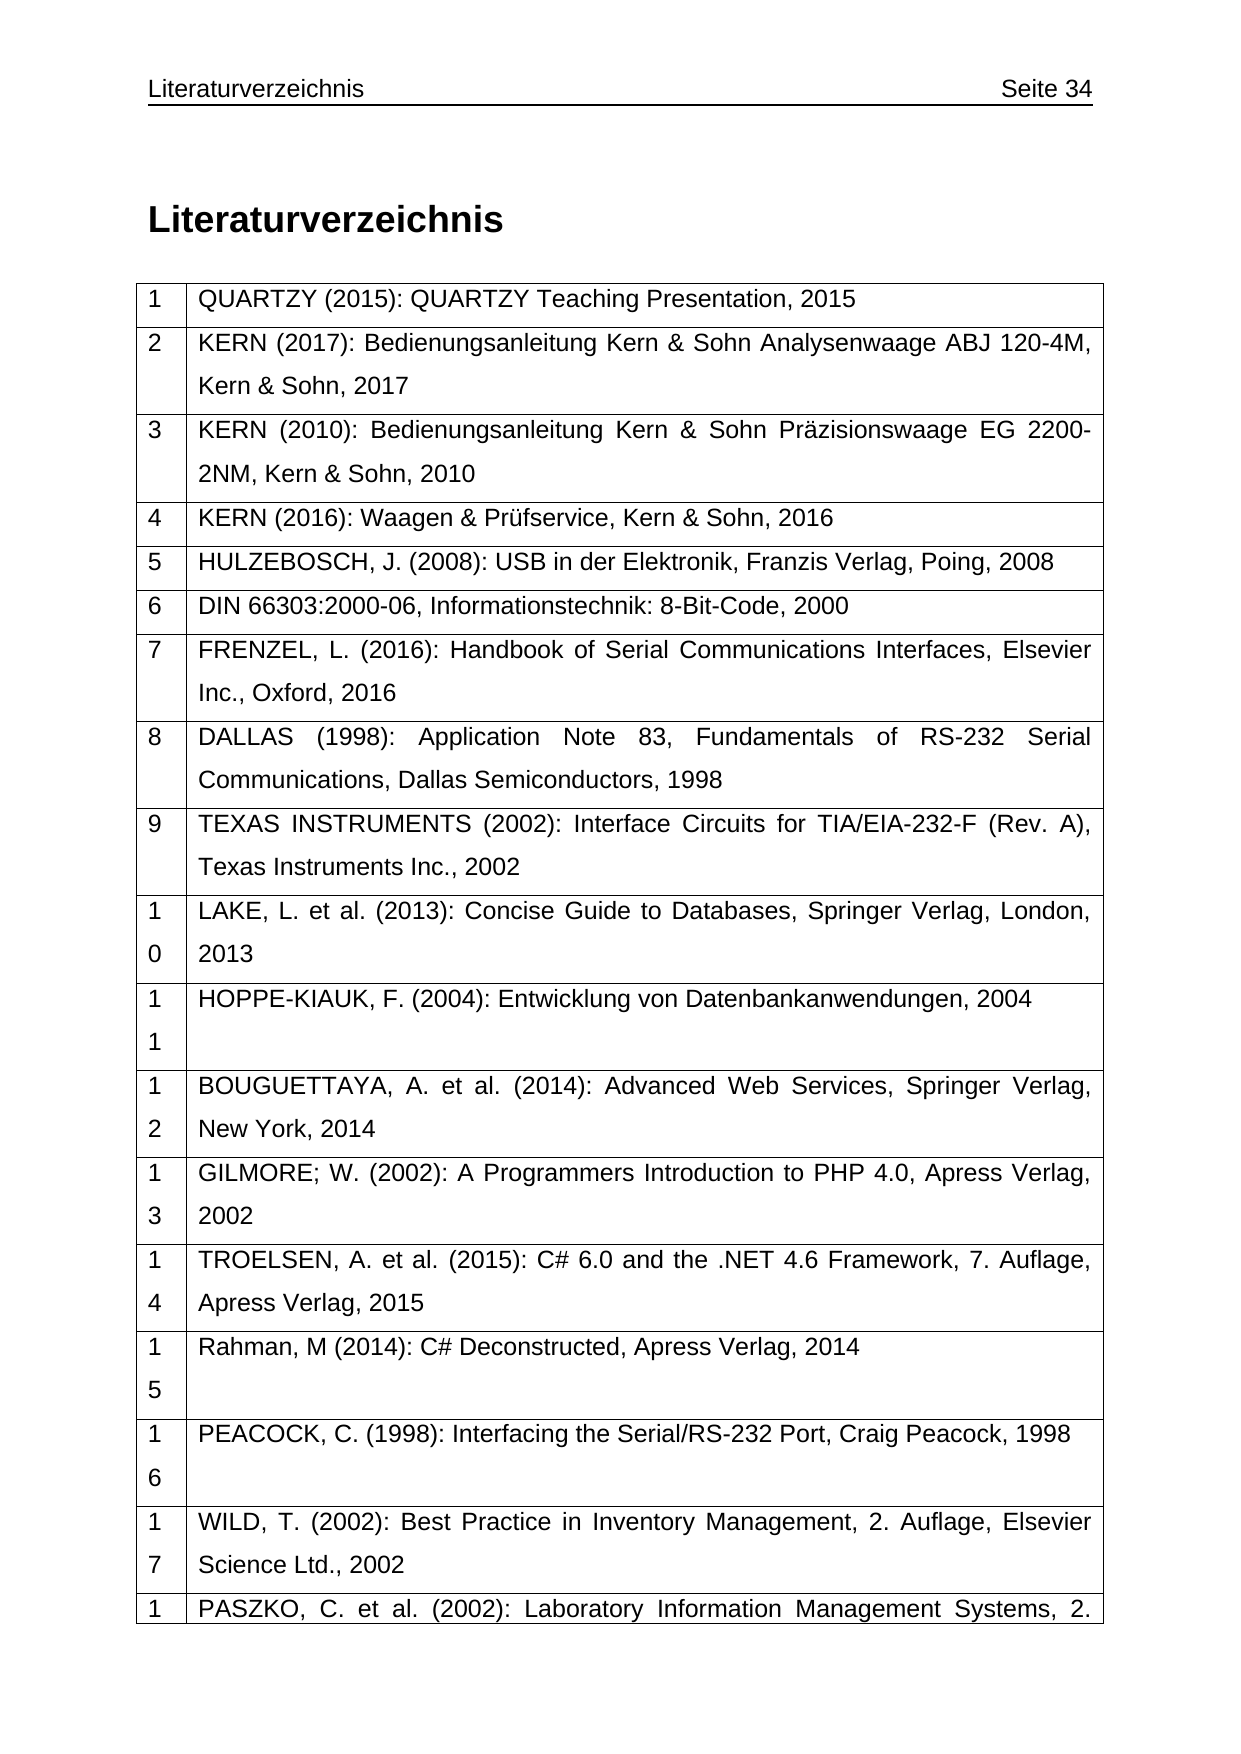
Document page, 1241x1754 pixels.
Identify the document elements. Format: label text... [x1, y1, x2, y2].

table_cell 16 [137, 1420, 186, 1506]
table_cell 9 [137, 809, 186, 895]
table_cell 13 [137, 1158, 186, 1244]
table_cell FRENZEL, L. (2016): Handbook of Serial Communications Interfaces, Elsevier Inc., Oxford, 2016 [187, 635, 1103, 721]
table_cell TEXAS INSTRUMENTS (2002): Interface Circuits for TIA/EIA-232-F (Rev. A), Texas Instruments Inc., 2002 [187, 809, 1103, 895]
table_cell 14 [137, 1245, 186, 1331]
table_header QUARTZY (2015): QUARTZY Teaching Presentation, 2015 [187, 284, 1103, 327]
table_cell 15 [137, 1332, 186, 1418]
table_cell 17 [137, 1507, 186, 1593]
table_cell 7 [137, 635, 186, 721]
table_header 1 [137, 284, 186, 327]
table_cell 8 [137, 722, 186, 808]
table_cell 11 [137, 984, 186, 1070]
table_cell 4 [137, 503, 186, 546]
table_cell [187, 1594, 1103, 1623]
table_cell HULZEBOSCH, J. (2008): USB in der Elektronik, Franzis Verlag, Poing, 2008 [187, 547, 1103, 590]
table_cell 18 [137, 1594, 186, 1623]
table_cell 12 [137, 1071, 186, 1157]
table_cell Rahman, M (2014): C# Deconstructed, Apress Verlag, 2014 [187, 1332, 1103, 1418]
table_cell LAKE, L. et al. (2013): Concise Guide to Databases, Springer Verlag, London, 2013 [187, 896, 1103, 982]
table_cell DALLAS (1998): Application Note 83, Fundamentals of RS-232 Serial Communications, Dallas Semiconductors, 1998 [187, 722, 1103, 808]
table_cell HOPPE-KIAUK, F. (2004): Entwicklung von Datenbankanwendungen, 2004 [187, 984, 1103, 1070]
table_cell 5 [137, 547, 186, 590]
table_cell WILD, T. (2002): Best Practice in Inventory Management, 2. Auflage, Elsevier Science Ltd., 2002 [187, 1507, 1103, 1593]
table_cell KERN (2010): Bedienungsanleitung Kern & Sohn Präzisionswaage EG 2200-2NM, Kern & Sohn, 2010 [187, 415, 1103, 502]
table_cell DIN 66303:2000-06, Informationstechnik: 8-Bit-Code, 2000 [187, 591, 1103, 634]
table_cell TROELSEN, A. et al. (2015): C# 6.0 and the .NET 4.6 Framework, 7. Auflage, Apress Verlag, 2015 [187, 1245, 1103, 1331]
table_cell KERN (2017): Bedienungsanleitung Kern & Sohn Analysenwaage ABJ 120-4M, Kern & Sohn, 2017 [187, 328, 1103, 414]
table_cell 3 [137, 415, 186, 502]
subtitle Literaturverzeichnis [148, 198, 1093, 241]
table_cell BOUGUETTAYA, A. et al. (2014): Advanced Web Services, Springer Verlag, New York, 2014 [187, 1071, 1103, 1157]
table_cell 6 [137, 591, 186, 634]
table_cell 10 [137, 896, 186, 982]
table_cell 2 [137, 328, 186, 414]
table_cell PEACOCK, C. (1998): Interfacing the Serial/RS-232 Port, Craig Peacock, 1998 [187, 1420, 1103, 1506]
table_cell KERN (2016): Waagen & Prüfservice, Kern & Sohn, 2016 [187, 503, 1103, 546]
table_cell GILMORE; W. (2002): A Programmers Introduction to PHP 4.0, Apress Verlag, 2002 [187, 1158, 1103, 1244]
